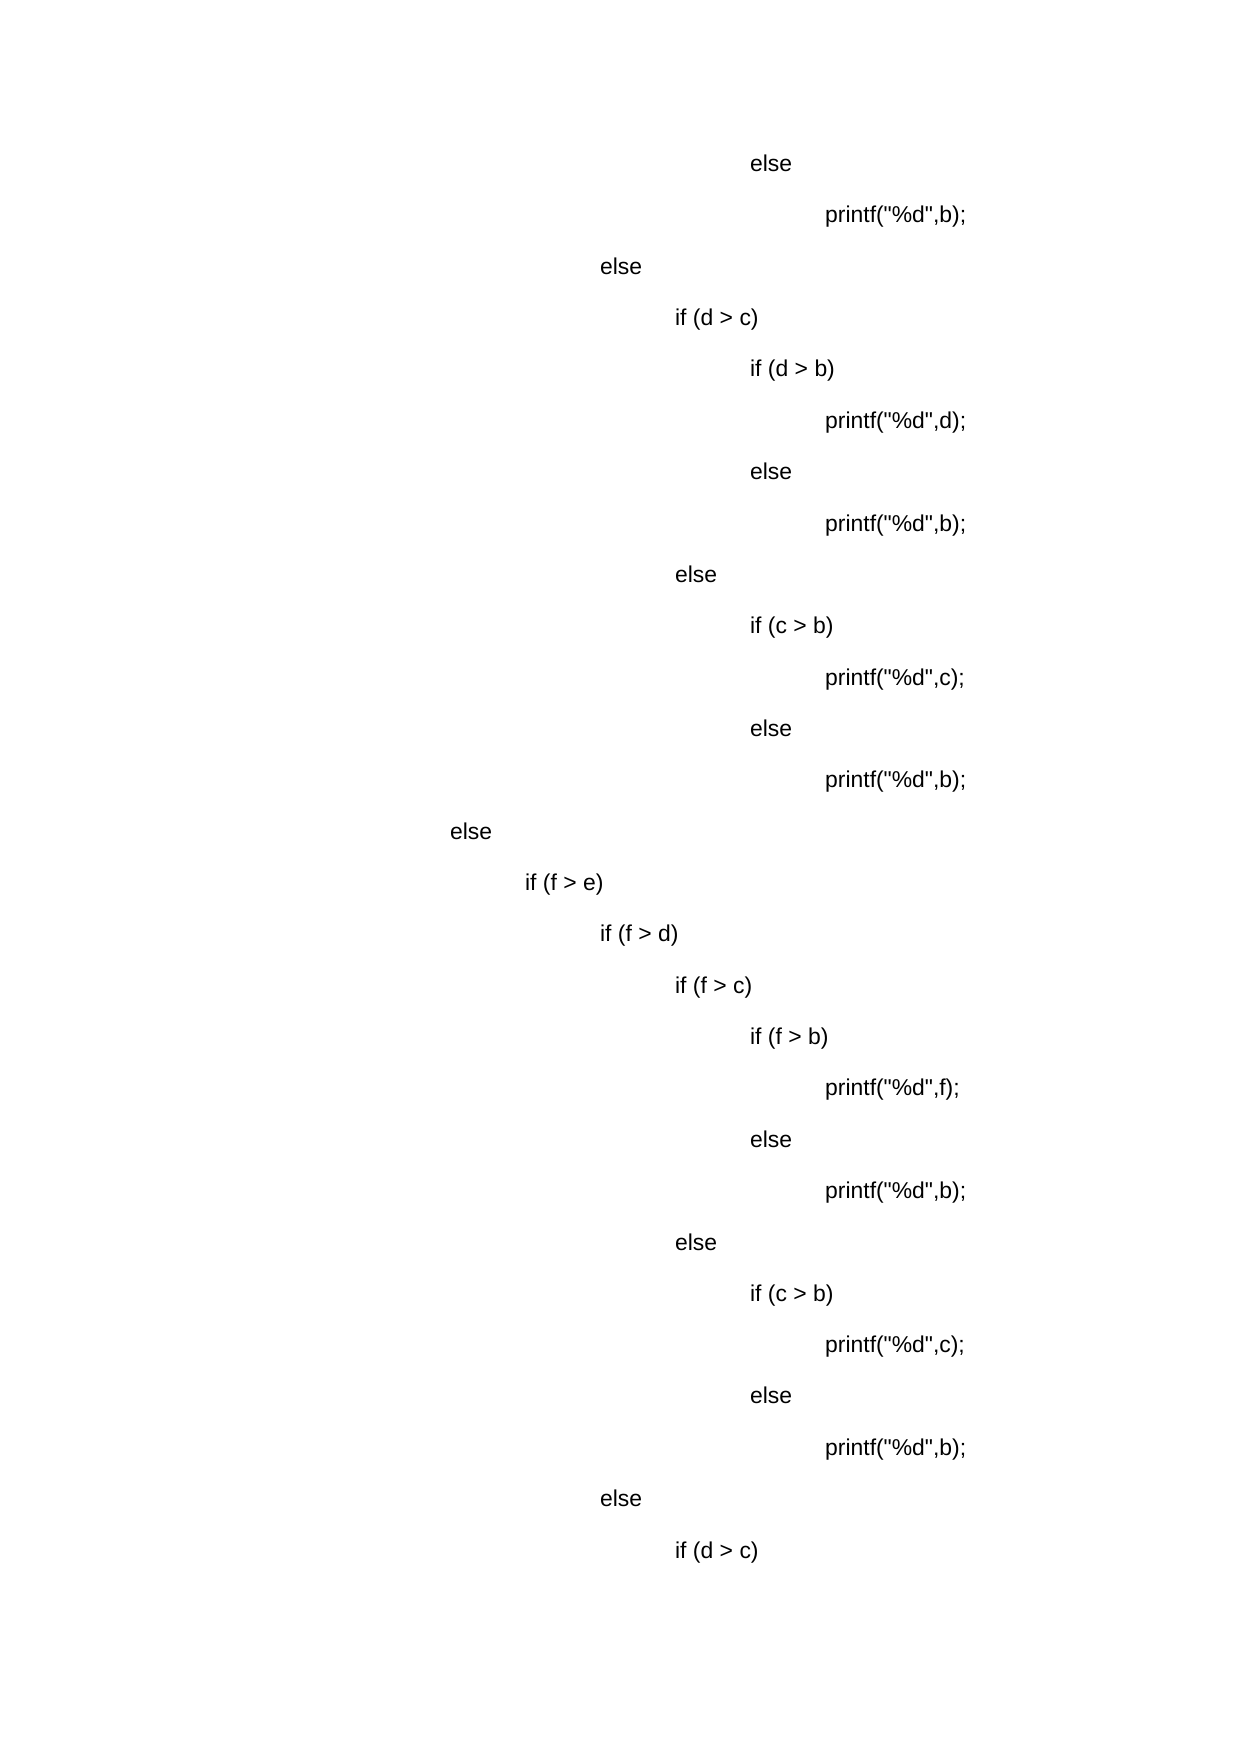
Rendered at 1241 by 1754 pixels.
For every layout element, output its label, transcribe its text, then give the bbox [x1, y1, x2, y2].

text else [150, 1228, 1090, 1255]
text else [150, 458, 1090, 484]
text if (d > c) [150, 1537, 1090, 1563]
text printf("%d",d); [150, 407, 1090, 433]
text if (f > d) [150, 920, 1090, 947]
text else [150, 715, 1090, 741]
text printf("%d",f); [150, 1074, 1090, 1101]
text if (c > b) [150, 612, 1090, 638]
text printf("%d",b); [150, 509, 1090, 536]
text printf("%d",b); [150, 1177, 1090, 1203]
text if (f > c) [150, 972, 1090, 998]
text else [150, 1382, 1090, 1409]
text else [150, 1126, 1090, 1152]
text printf("%d",b); [150, 766, 1090, 793]
text if (f > e) [150, 869, 1090, 895]
text printf("%d",b); [150, 1434, 1090, 1460]
text if (c > b) [150, 1280, 1090, 1306]
text else [150, 253, 1090, 279]
text printf("%d",b); [150, 201, 1090, 228]
text if (d > c) [150, 304, 1090, 330]
text else [150, 1485, 1090, 1512]
text if (d > b) [150, 355, 1090, 382]
text printf("%d",c); [150, 1331, 1090, 1357]
text printf("%d",c); [150, 663, 1090, 690]
text else [150, 818, 1090, 844]
text else [150, 561, 1090, 587]
text else [150, 150, 1090, 176]
text if (f > b) [150, 1023, 1090, 1049]
